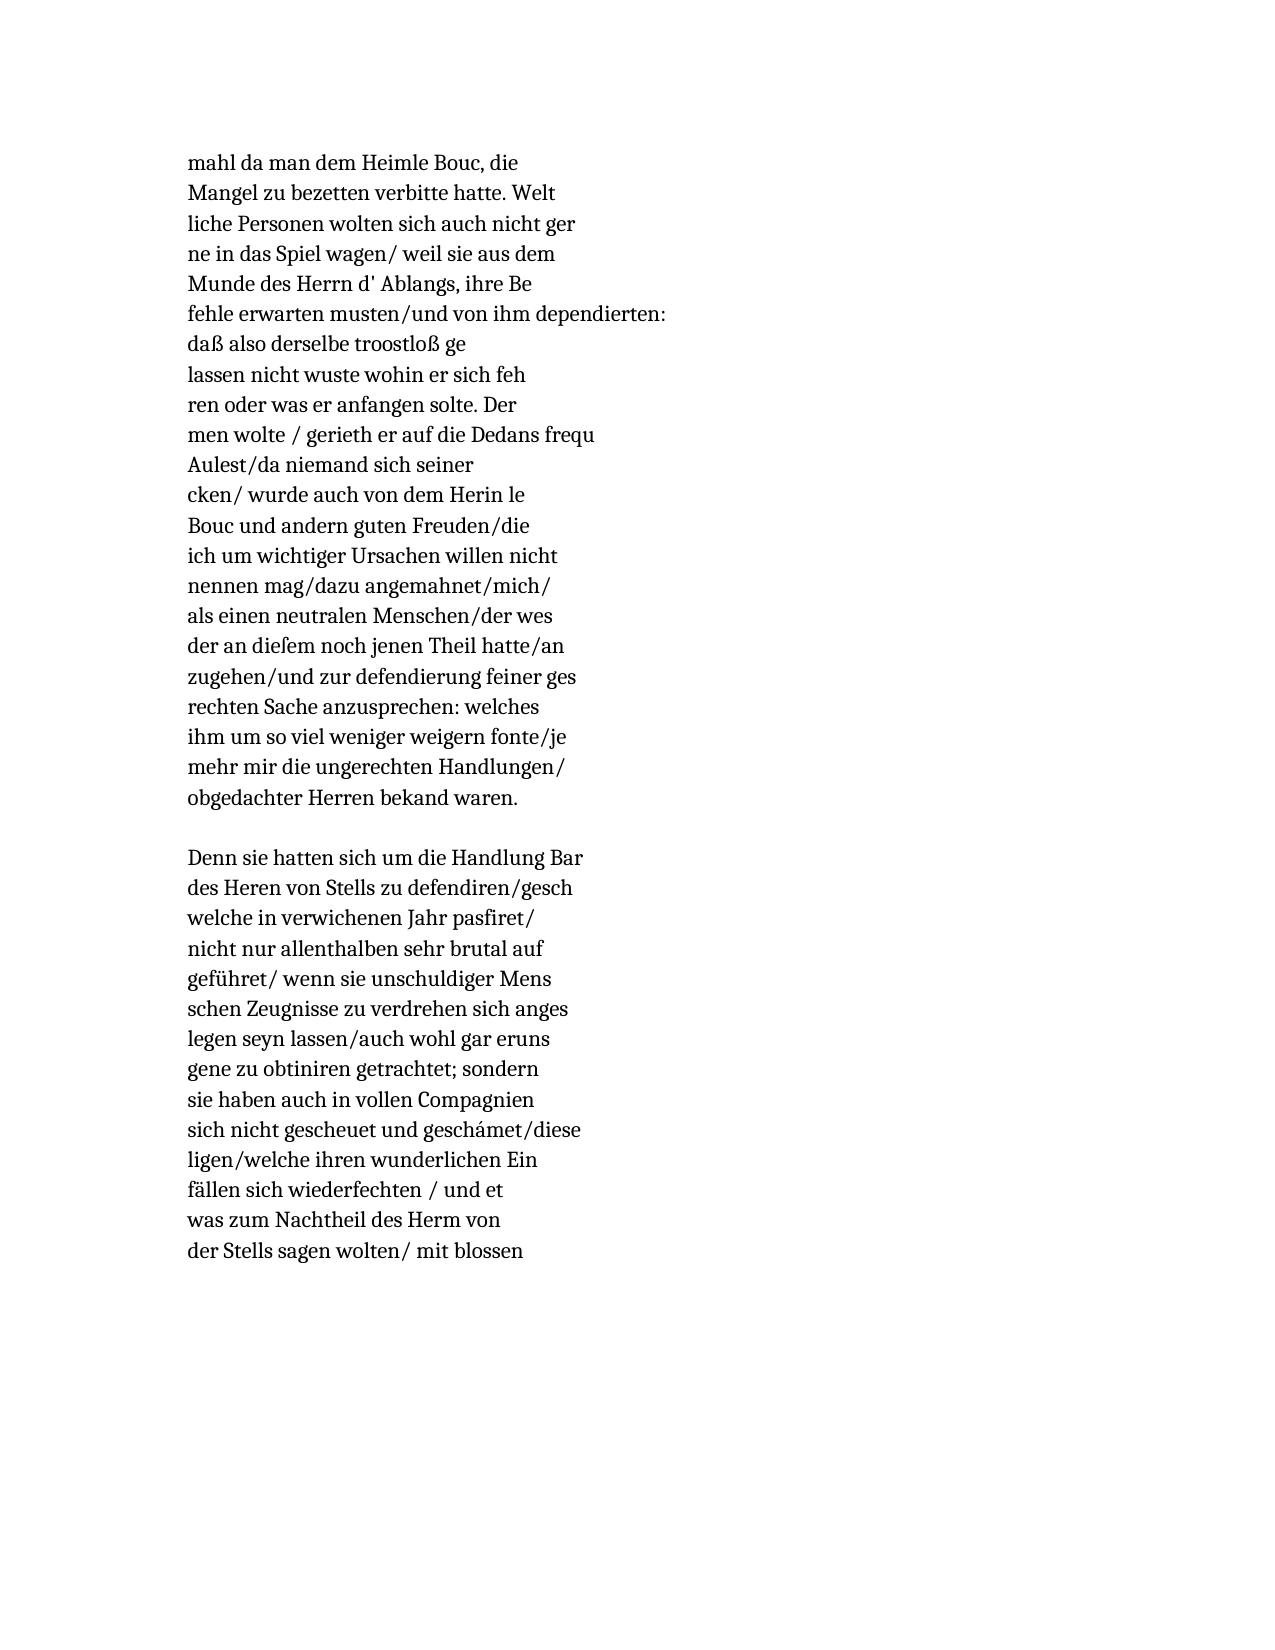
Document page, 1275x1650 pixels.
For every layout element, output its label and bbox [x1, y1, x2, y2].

text [187, 150, 1087, 1294]
